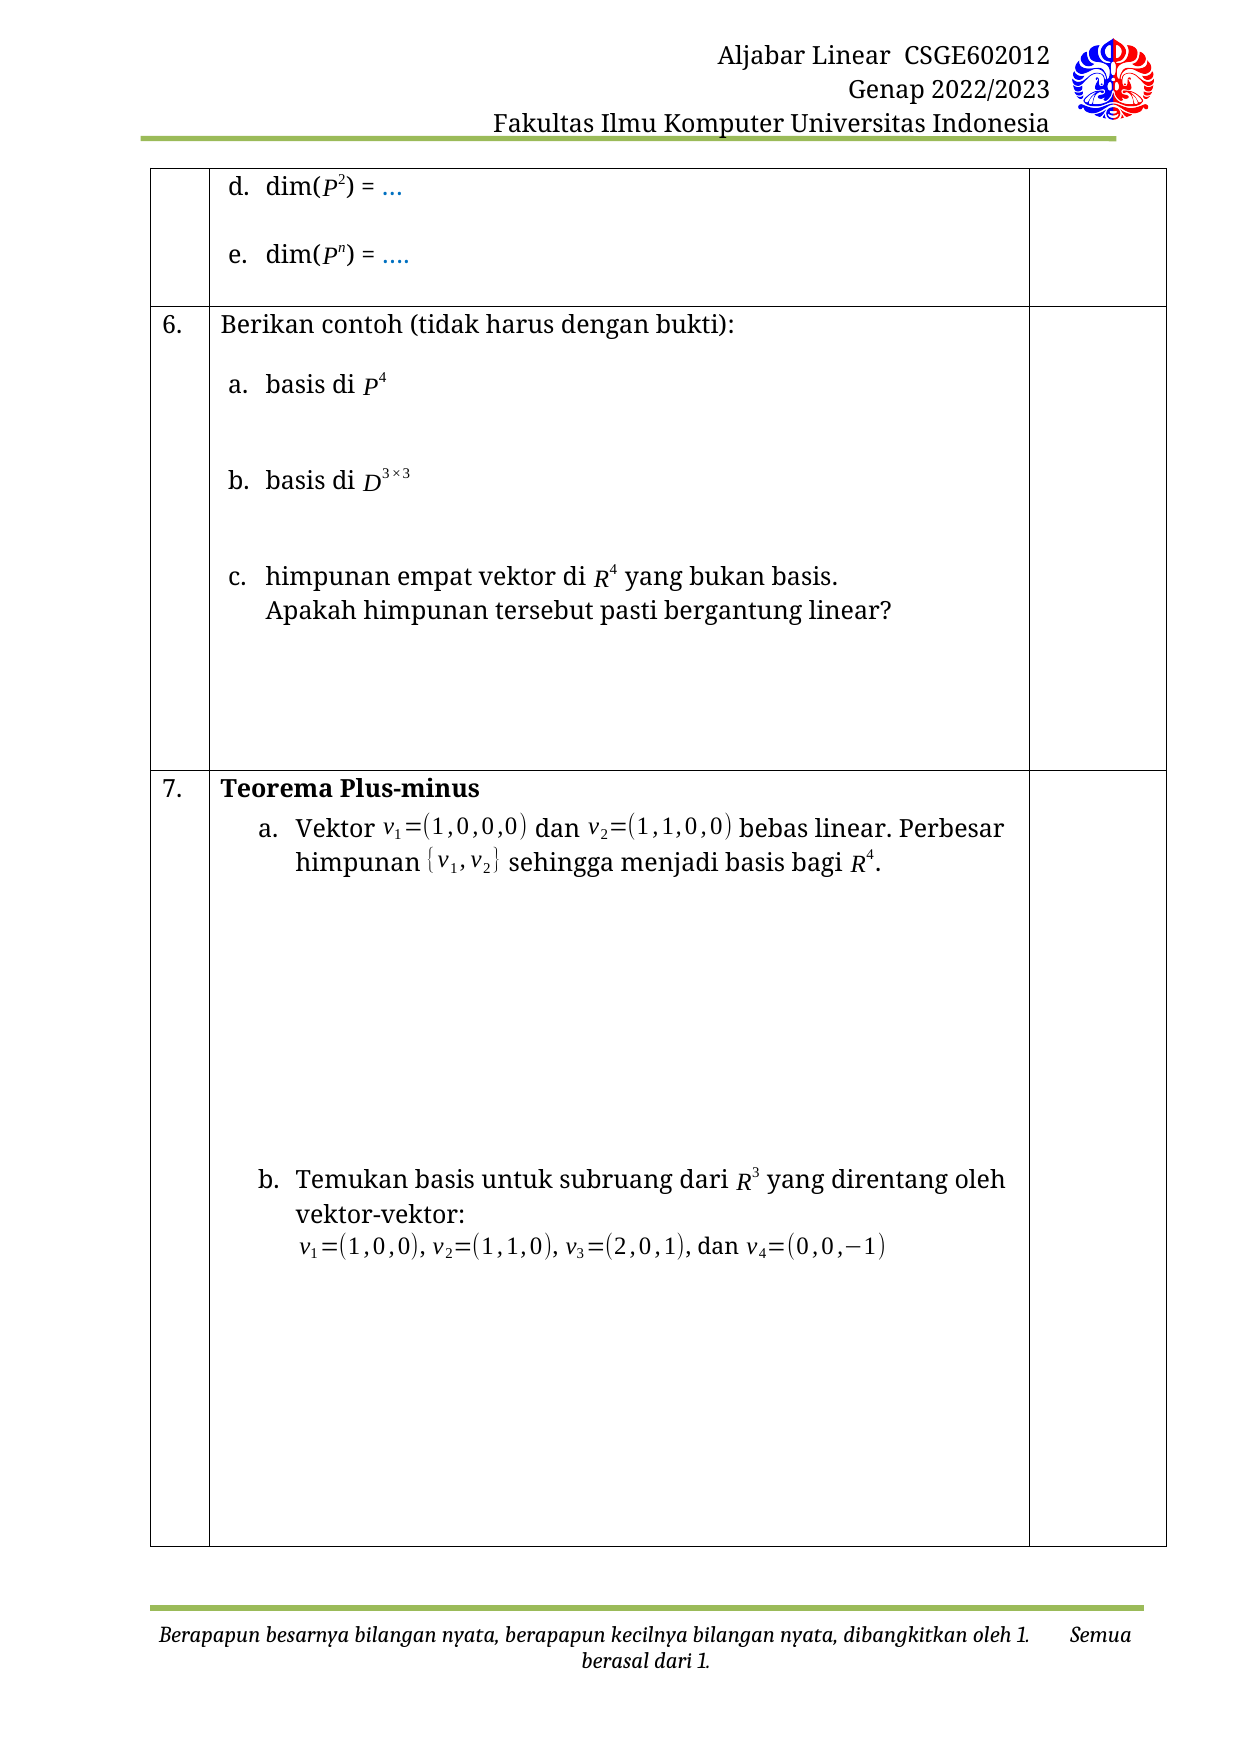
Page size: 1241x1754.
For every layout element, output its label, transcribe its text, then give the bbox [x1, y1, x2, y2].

table_cell Teorema Plus-minus Vektor dan bebas linear. Perbesar himpunan sehingga menjadi basis bagi . Temukan basis untuk subruang dari yang direntang oleh vektor-vektor: , , , dan [210, 771, 1029, 1546]
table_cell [210, 169, 1029, 306]
table_cell [1030, 771, 1166, 1546]
table_cell [151, 307, 209, 770]
table_cell [151, 771, 209, 1546]
table_cell Berikan contoh (tidak harus dengan bukti): basis di basis di himpunan empat vektor di yang bukan basis. Apakah himpunan tersebut pasti bergantung linear? [210, 307, 1029, 770]
picture [1072, 38, 1154, 120]
table_cell [1030, 307, 1166, 770]
table_cell [1030, 169, 1166, 306]
table_cell [151, 169, 209, 306]
